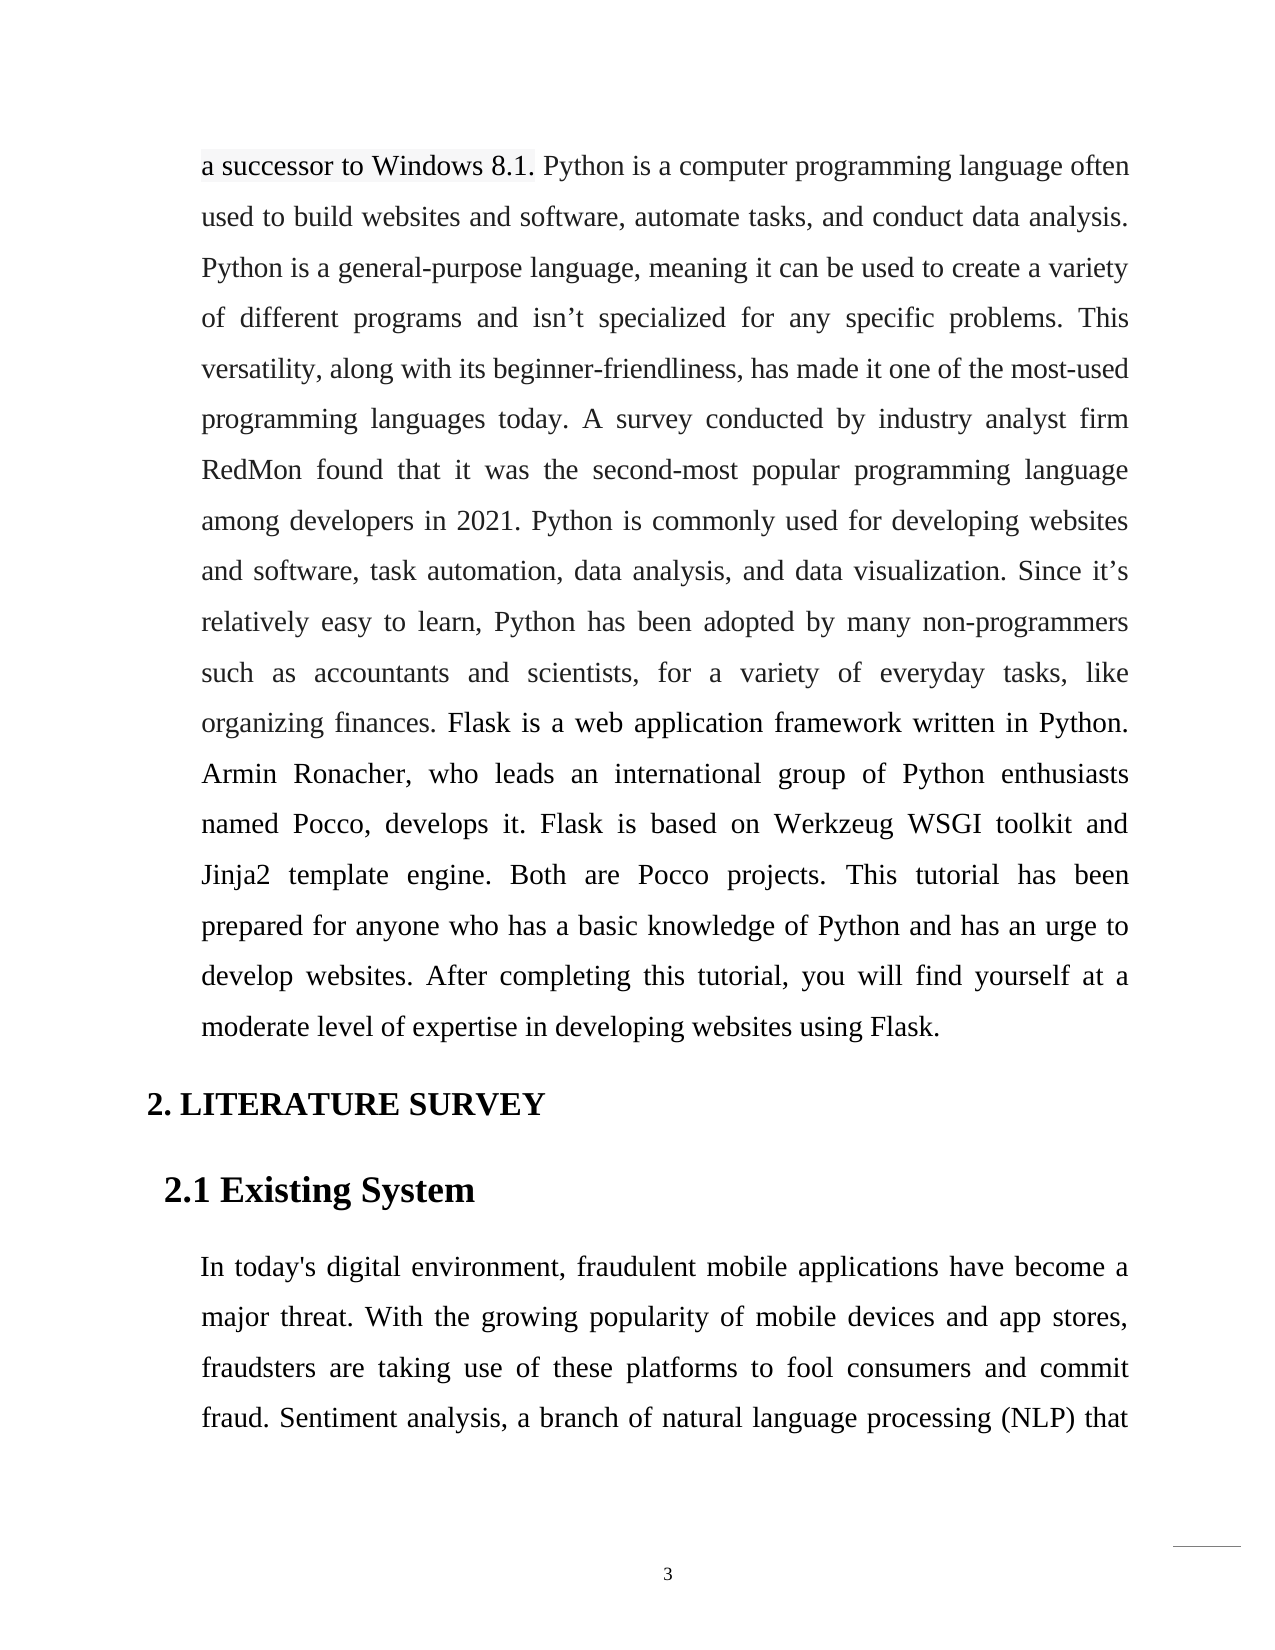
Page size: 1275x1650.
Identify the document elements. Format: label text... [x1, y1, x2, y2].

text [200, 1249, 1129, 1433]
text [200, 148, 1129, 1043]
text 2. LITERATURE SURVEY [139, 1084, 1129, 1123]
subtitle 2.1 Existing System [154, 1167, 1223, 1210]
